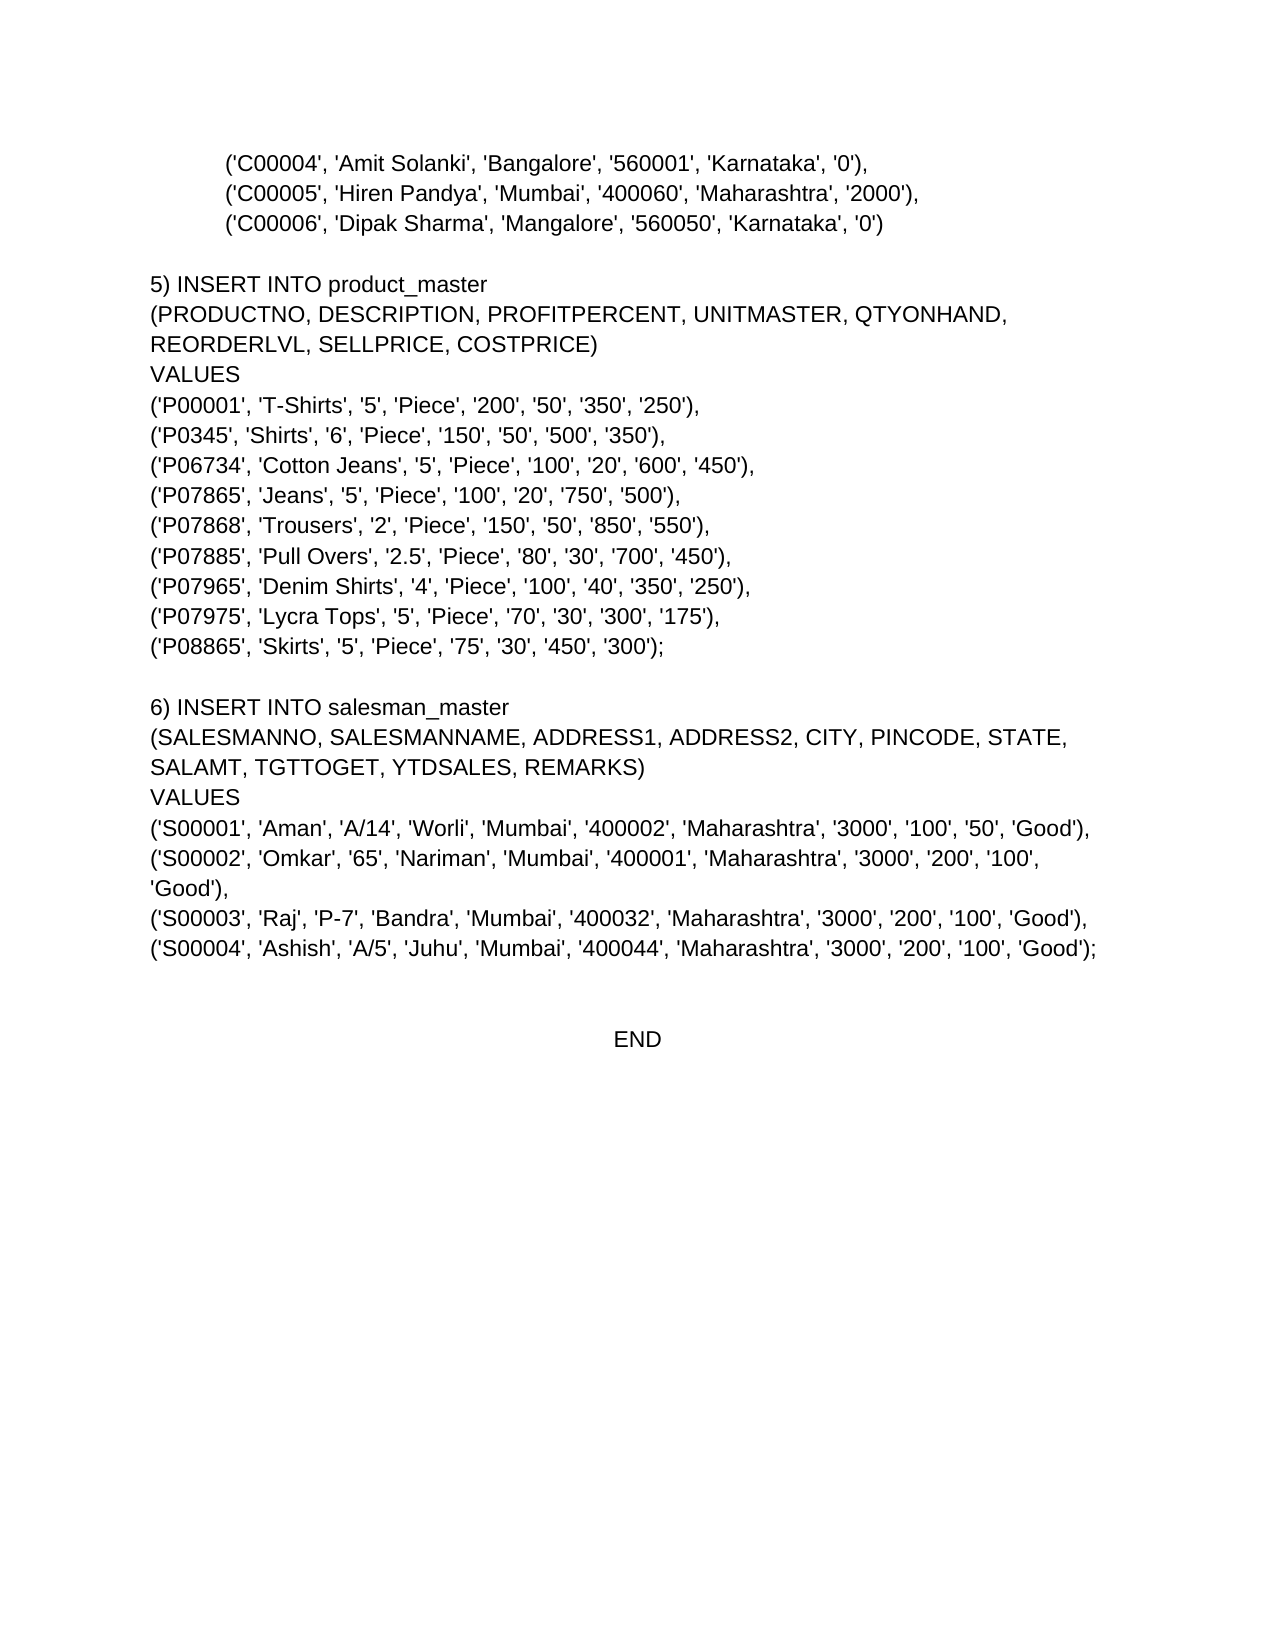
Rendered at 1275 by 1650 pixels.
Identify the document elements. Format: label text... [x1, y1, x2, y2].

text ('S00003', 'Raj', 'P-7', 'Bandra', 'Mumbai', '400032', 'Maharashtra', '3000', '200', '100', 'Good'), [150, 905, 1125, 932]
text VALUES [150, 784, 1125, 811]
text ('S00002', 'Omkar', '65', 'Nariman', 'Mumbai', '400001', 'Maharashtra', '3000', '200', '100', 'Good'), [150, 845, 1125, 901]
text ('S00001', 'Aman', 'A/14', 'Worli', 'Mumbai', '400002', 'Maharashtra', '3000', '100', '50', 'Good'), [150, 814, 1125, 841]
text ('C00005', 'Hiren Pandya', 'Mumbai', '400060', 'Maharashtra', '2000'), [225, 180, 1125, 207]
text ('P07975', 'Lycra Tops', '5', 'Piece', '70', '30', '300', '175'), [150, 603, 1125, 629]
text ('P07868', 'Trousers', '2', 'Piece', '150', '50', '850', '550'), [150, 512, 1125, 539]
text ('P08865', 'Skirts', '5', 'Piece', '75', '30', '450', '300'); [150, 633, 1125, 660]
text 5) INSERT INTO product_master [150, 271, 1125, 297]
text ('P07865', 'Jeans', '5', 'Piece', '100', '20', '750', '500'), [150, 482, 1125, 509]
text (PRODUCTNO, DESCRIPTION, PROFITPERCENT, UNITMASTER, QTYONHAND, REORDERLVL, SELLPRICE, COSTPRICE) [150, 301, 1125, 358]
text ('P07965', 'Denim Shirts', '4', 'Piece', '100', '40', '350', '250'), [150, 573, 1125, 599]
text ('P0345', 'Shirts', '6', 'Piece', '150', '50', '500', '350'), [150, 422, 1125, 448]
text ('P07885', 'Pull Overs', '2.5', 'Piece', '80', '30', '700', '450'), [150, 543, 1125, 569]
text 6) INSERT INTO salesman_master [150, 694, 1125, 720]
text ('P06734', 'Cotton Jeans', '5', 'Piece', '100', '20', '600', '450'), [150, 452, 1125, 478]
text END [150, 1026, 1125, 1052]
text ('C00006', 'Dipak Sharma', 'Mangalore', '560050', 'Karnataka', '0') [225, 210, 1125, 237]
text (SALESMANNO, SALESMANNAME, ADDRESS1, ADDRESS2, CITY, PINCODE, STATE, SALAMT, TGTTOGET, YTDSALES, REMARKS) [150, 724, 1125, 781]
text ('S00004', 'Ashish', 'A/5', 'Juhu', 'Mumbai', '400044', 'Maharashtra', '3000', '200', '100', 'Good'); [150, 935, 1125, 962]
text ('P00001', 'T-Shirts', '5', 'Piece', '200', '50', '350', '250'), [150, 392, 1125, 418]
text ('C00004', 'Amit Solanki', 'Bangalore', '560001', 'Karnataka', '0'), [225, 150, 1125, 176]
text VALUES [150, 361, 1125, 388]
